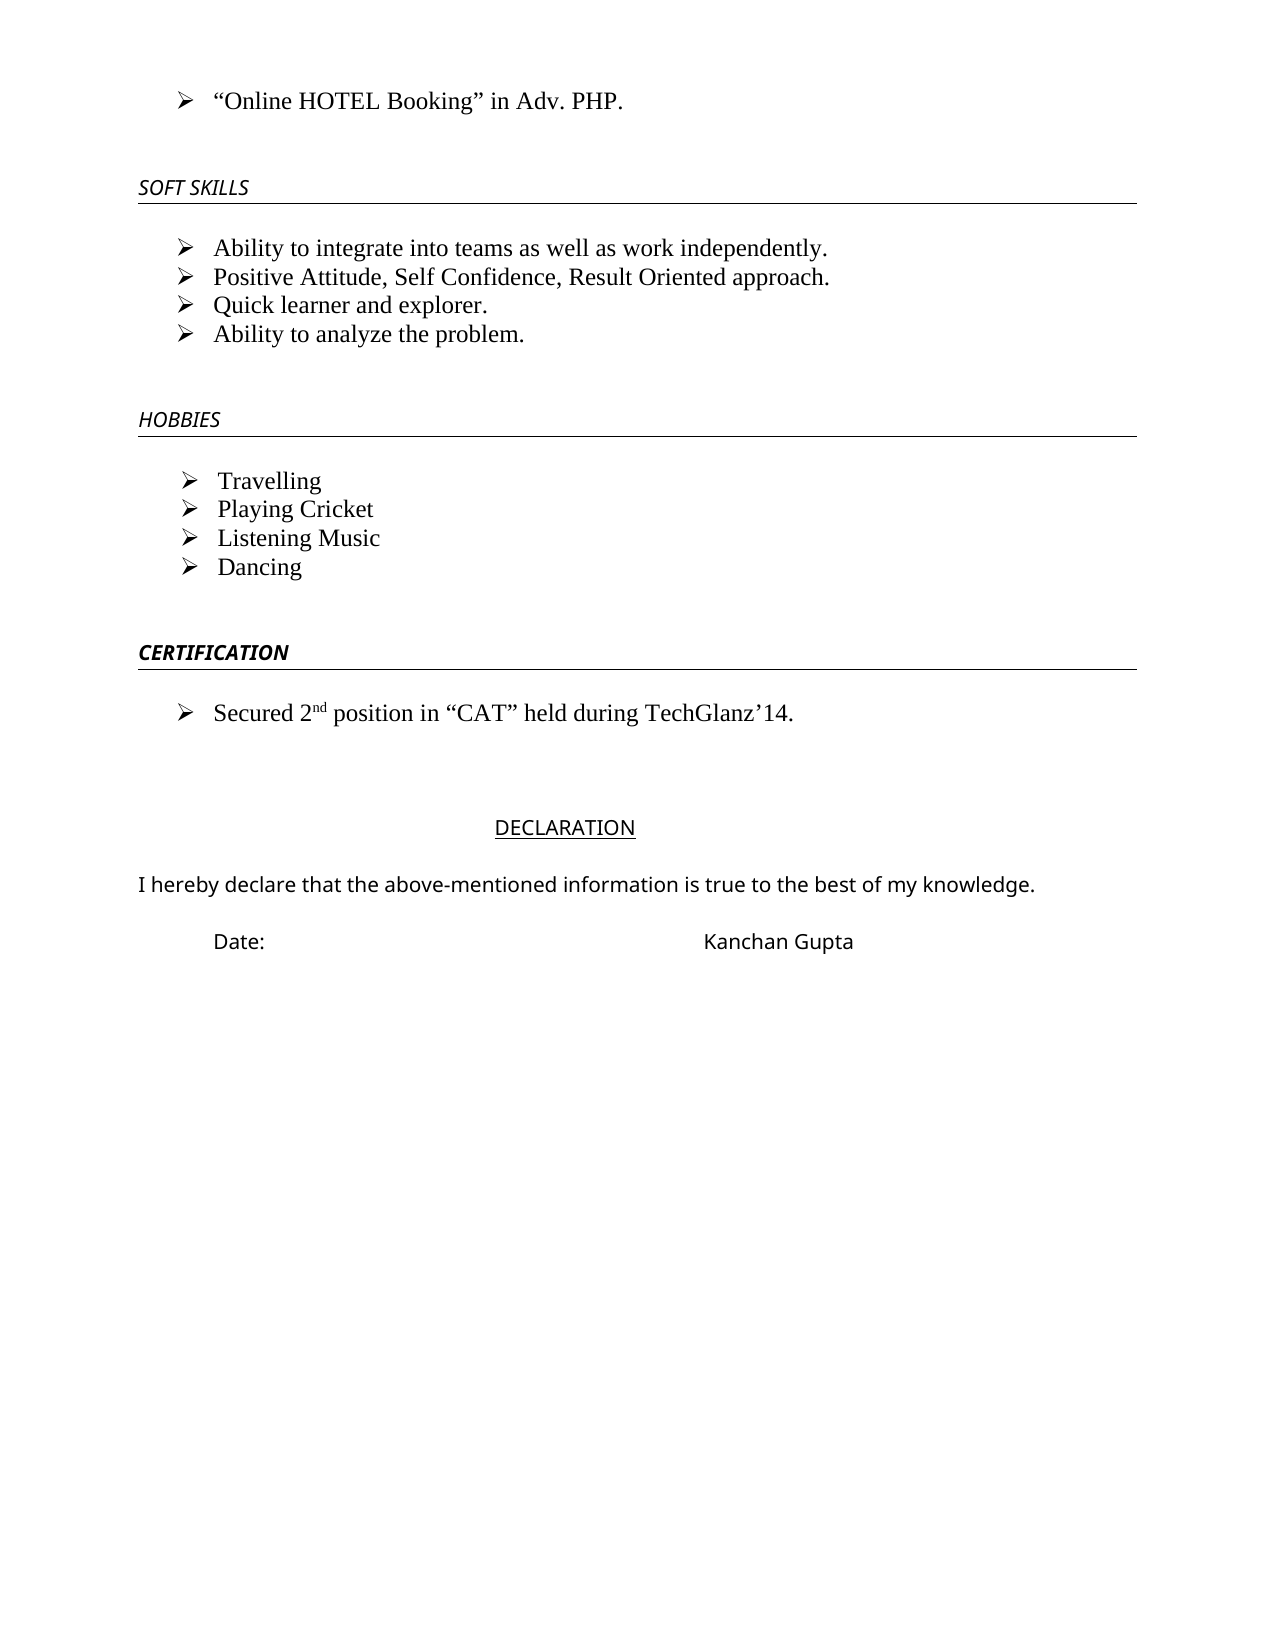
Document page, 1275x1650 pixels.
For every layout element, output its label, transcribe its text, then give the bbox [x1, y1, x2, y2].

list Date: Kanchan Gupta [213, 927, 1137, 956]
list Ability to integrate into teams as well as work independently. [176, 233, 1137, 262]
list Travelling [180, 466, 1137, 494]
text SOFT SKILLS [138, 173, 1137, 203]
list DECLARATION [213, 813, 1137, 842]
list Dancing [180, 552, 1137, 581]
list Ability to analyze the problem. [176, 319, 1137, 348]
text CERTIFICATION [138, 638, 1137, 669]
list “Online HOTEL Booking” in Adv. PHP. [176, 86, 1137, 115]
list Quick learner and explorer. [176, 290, 1137, 319]
text HOBBIES [138, 405, 1137, 436]
text I hereby declare that the above-mentioned information is true to the best of my knowledge. [138, 870, 1137, 899]
list Listening Music [180, 523, 1137, 552]
list Playing Cricket [180, 494, 1137, 523]
list Positive Attitude, Self Confidence, Result Oriented approach. [176, 262, 1137, 290]
list Secured 2nd position in “CAT” held during TechGlanz’14. [176, 698, 1137, 727]
